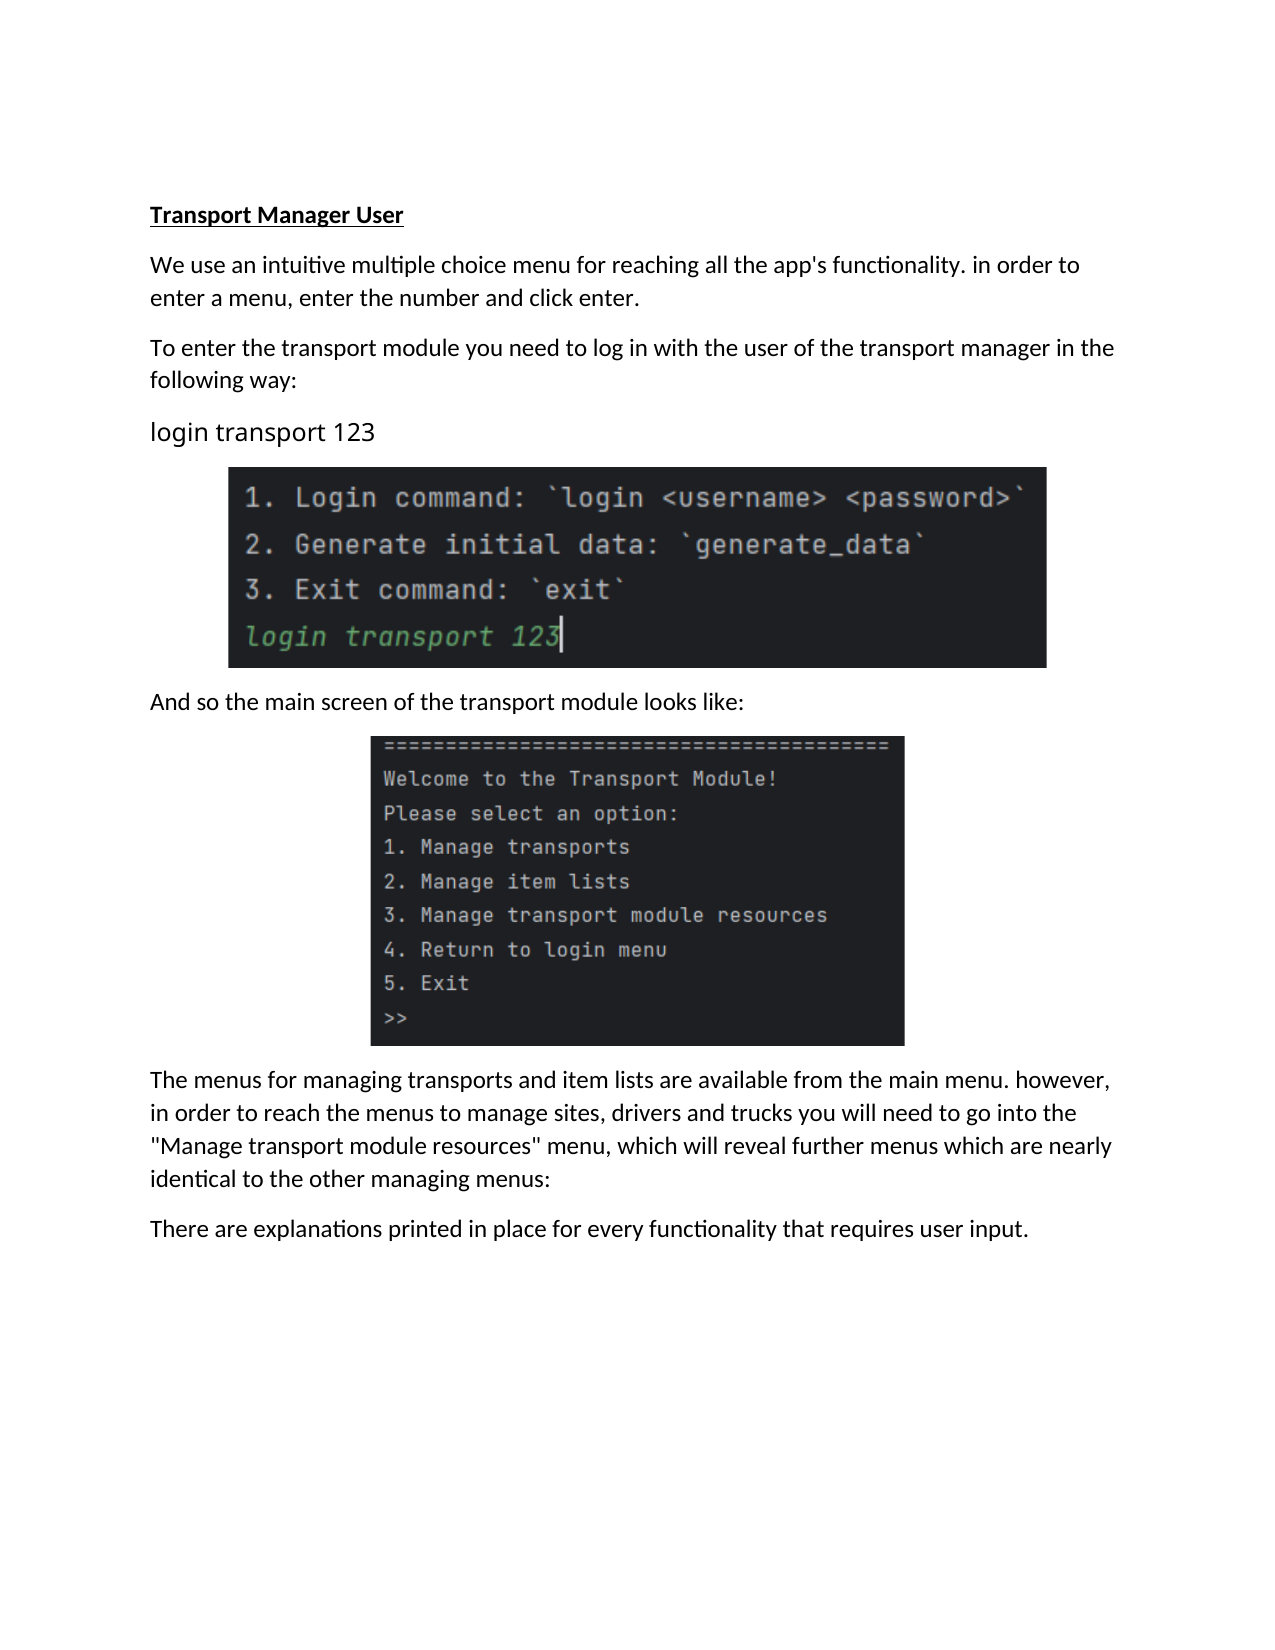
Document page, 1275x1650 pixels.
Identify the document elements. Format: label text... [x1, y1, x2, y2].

picture [228, 467, 1047, 668]
text login transport 123 [150, 414, 1125, 448]
picture [370, 736, 905, 1046]
text And so the main screen of the transport module looks like: [150, 686, 1125, 717]
text Transport Manager User [150, 199, 1125, 230]
text To enter the transport module you need to log in with the user of the transport manager in the following way: [150, 332, 1125, 395]
text We use an intuitive multiple choice menu for reaching all the app's functionality. in order to enter a menu, enter the number and click enter. [150, 249, 1125, 313]
text There are explanations printed in place for every functionality that requires user input. [150, 1213, 1125, 1243]
text The menus for managing transports and item lists are available from the main menu. however, in order to reach the menus to manage sites, drivers and trucks you will need to go into the "Manage transport module resources" menu, which will reveal further menus which are nearly identical to the other managing menus: [150, 1064, 1125, 1194]
